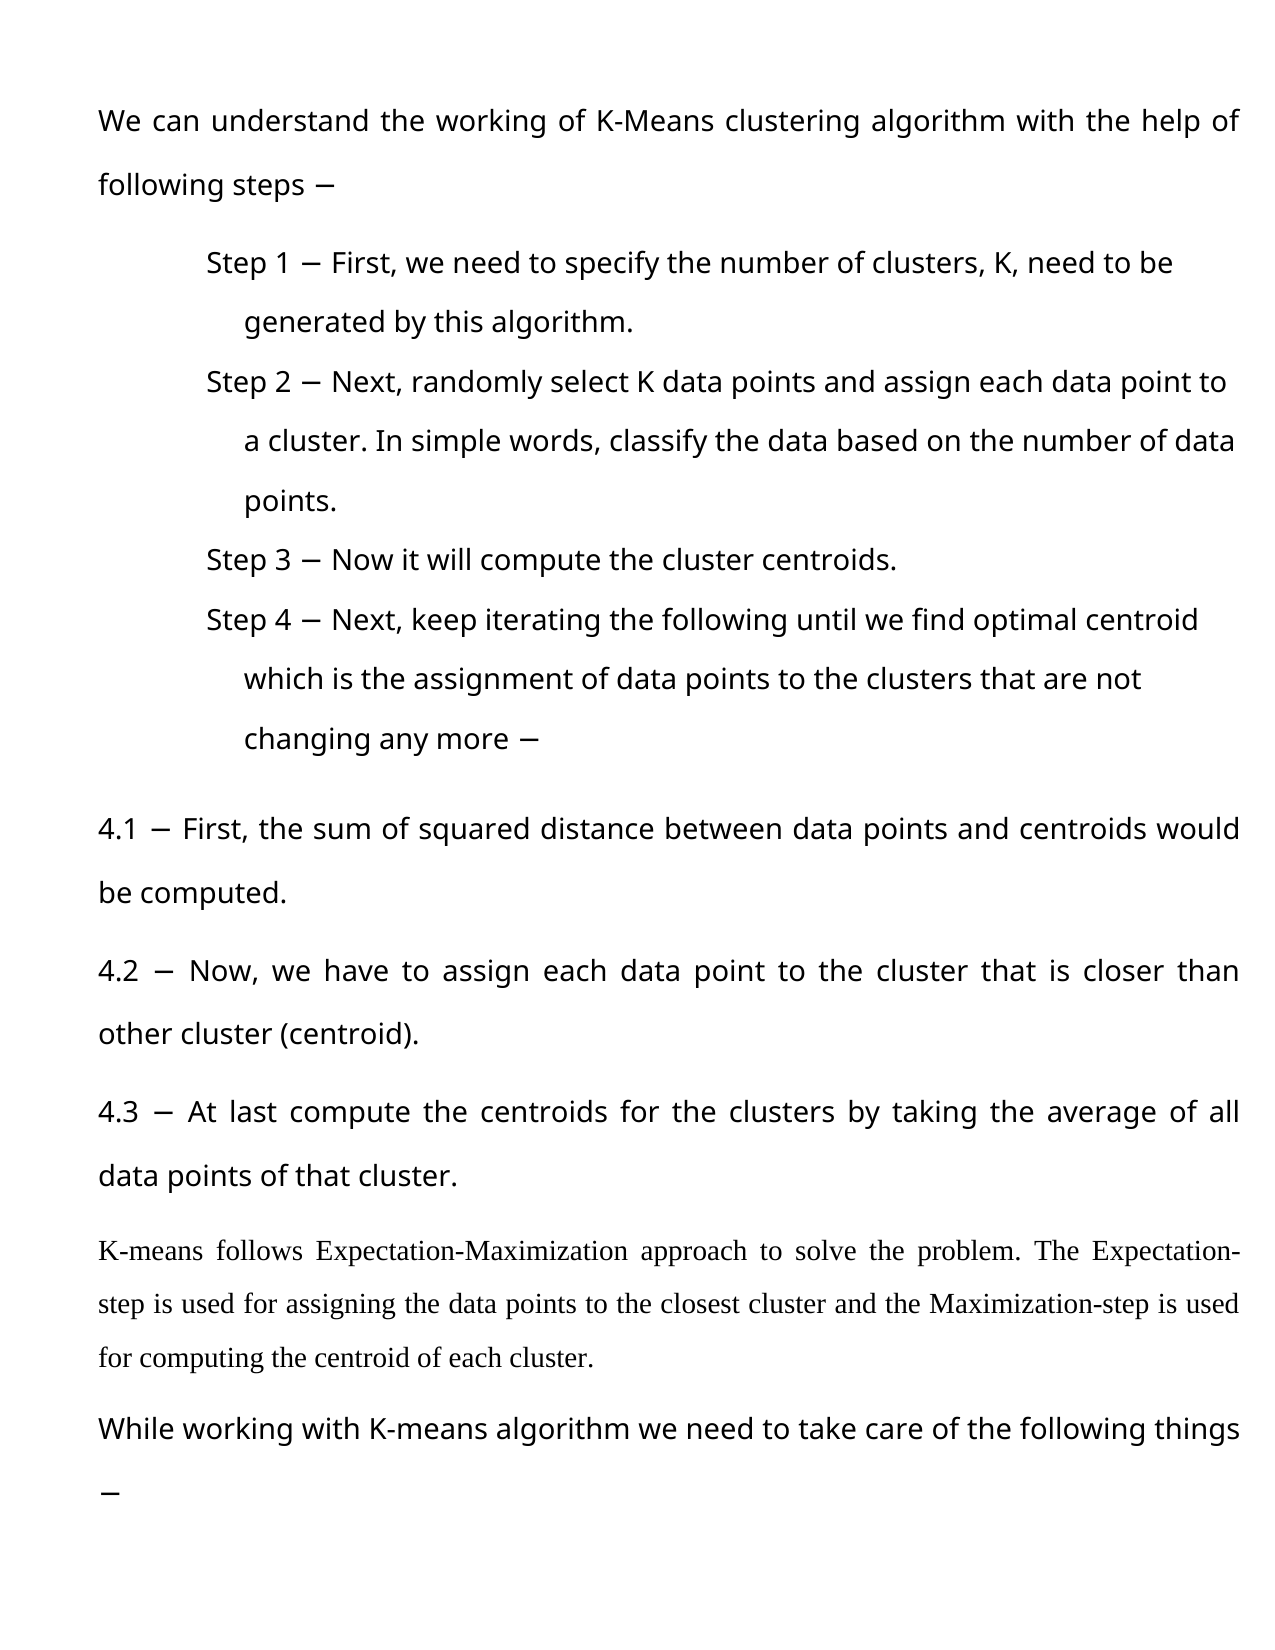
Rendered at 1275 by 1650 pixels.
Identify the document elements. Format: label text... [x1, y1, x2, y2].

text K-means follows Expectation-Maximization approach to solve the problem. The Expectation-step is used for assigning the data points to the closest cluster and the Maximization-step is used for computing the centroid of each cluster. [98, 1233, 1242, 1374]
